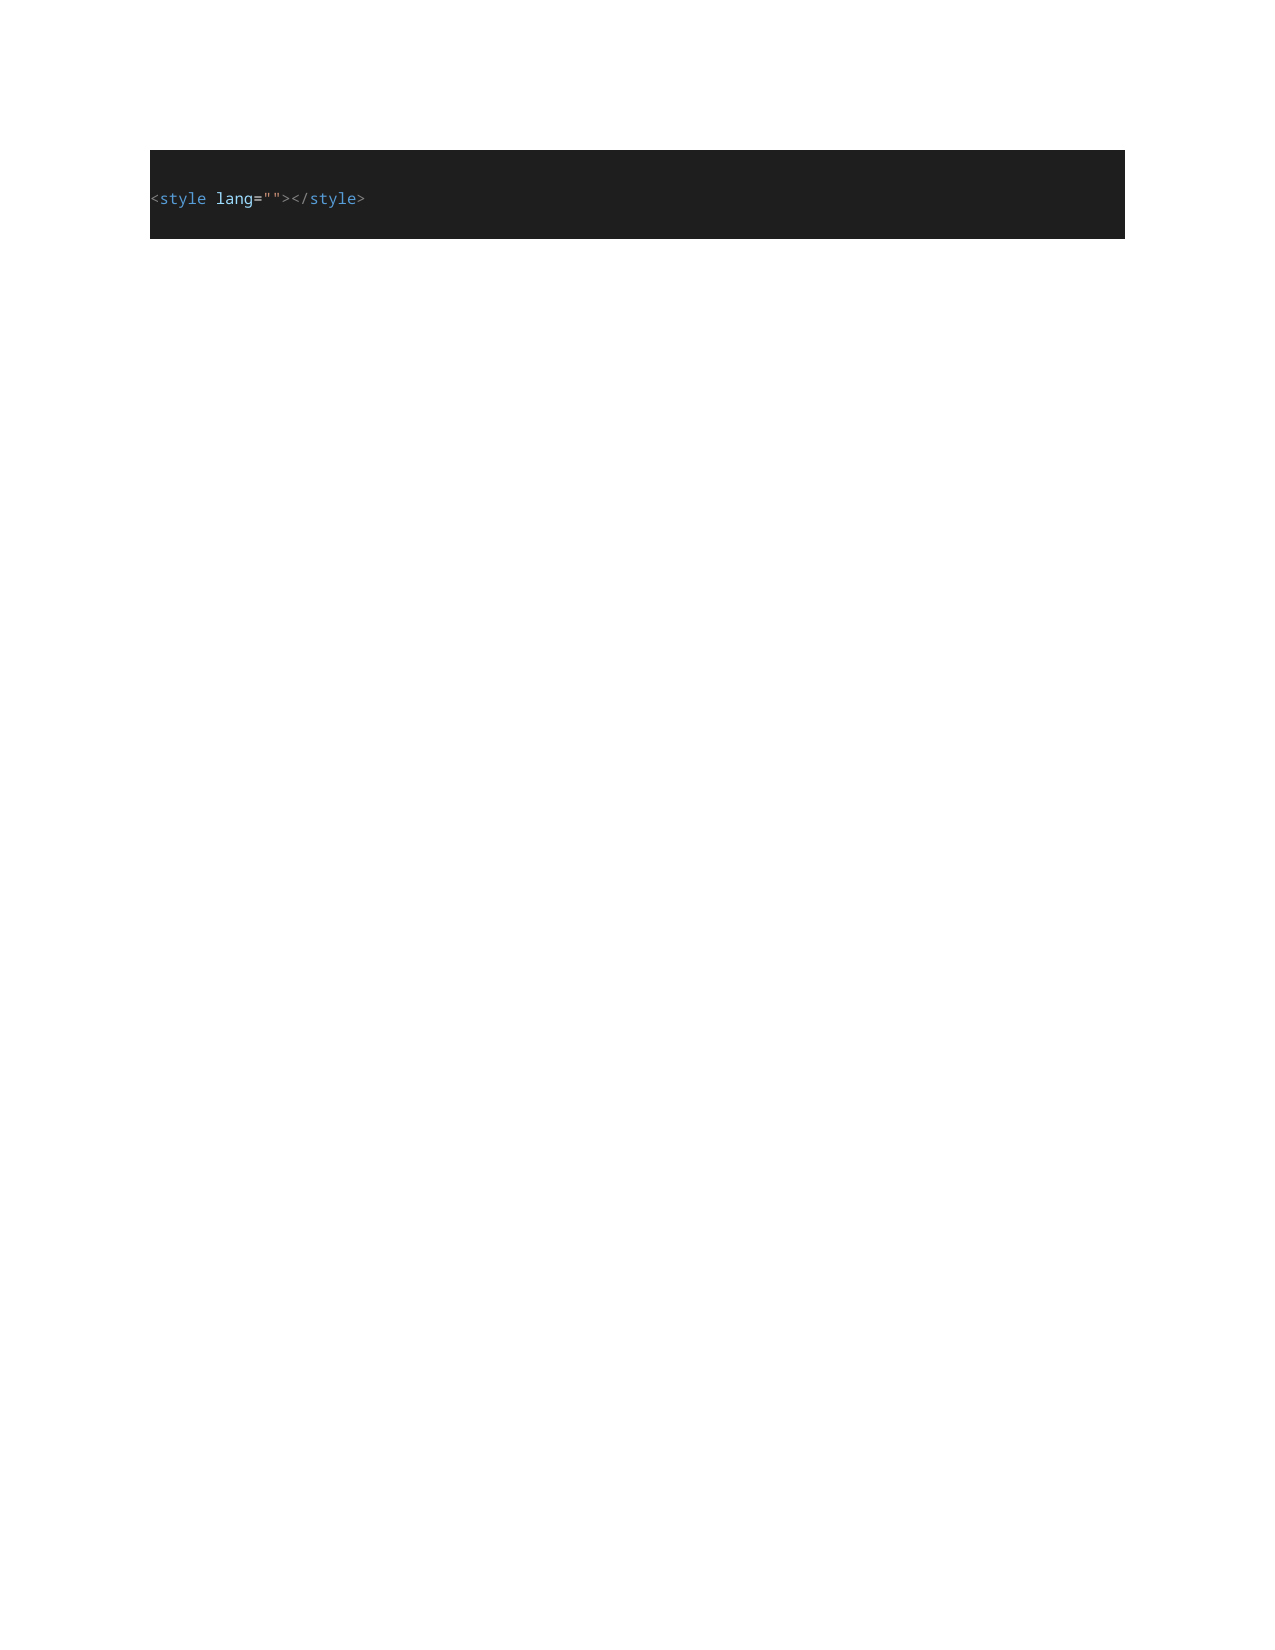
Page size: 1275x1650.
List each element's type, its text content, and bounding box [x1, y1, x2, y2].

text <style lang=""></style> [150, 180, 1125, 209]
